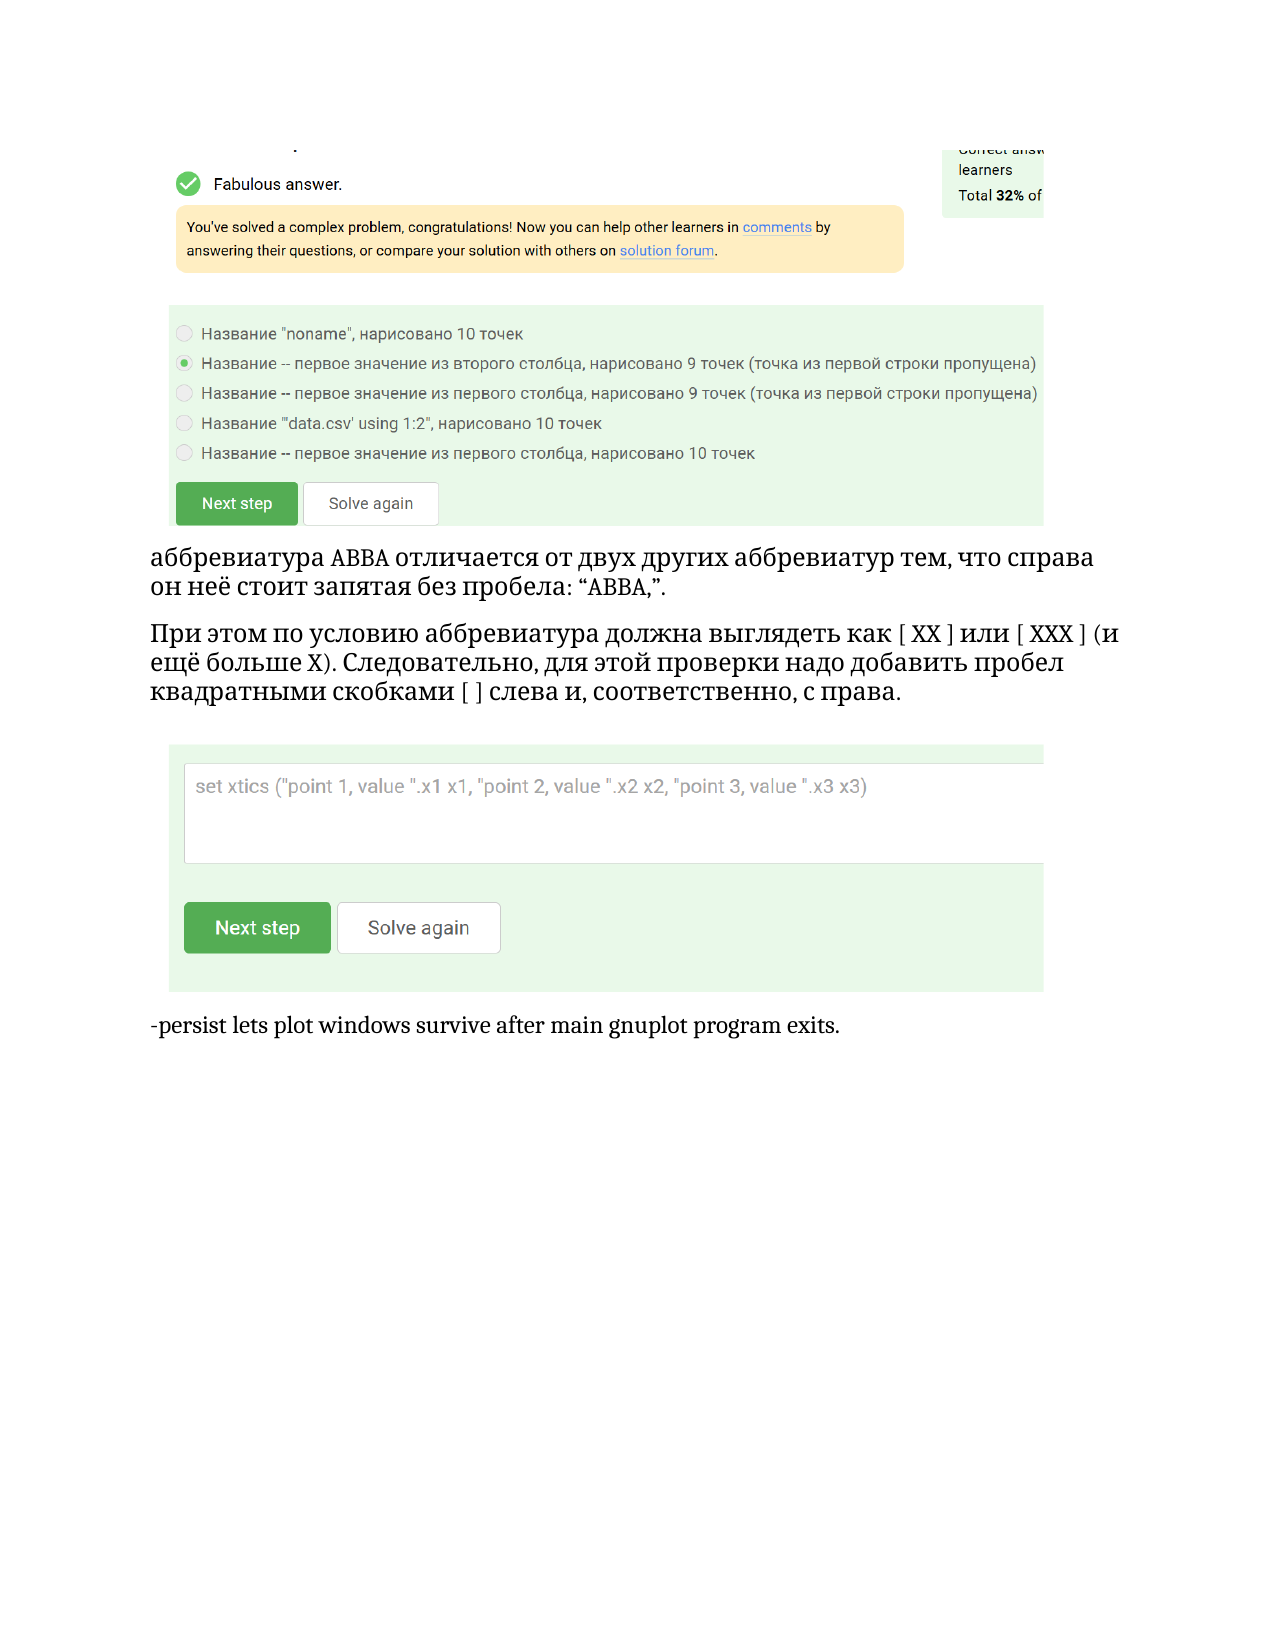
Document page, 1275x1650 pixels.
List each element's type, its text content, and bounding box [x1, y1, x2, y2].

picture [168, 725, 1044, 992]
text аббревиатура ABBA отличается от двух других аббревиатур тем, что справа он неё стоит запятая без пробела: “ABBA,”. [150, 544, 1125, 602]
text При этом по условию аббревиатура должна выглядеть как [ XX ] или [ XXX ] (и ещё больше X). Следовательно, для этой проверки надо добавить пробел квадратными скобками [ ] слева и, соответственно, с права. [150, 620, 1125, 707]
text -persist lets plot windows survive after main gnuplot program exits. [150, 1011, 1125, 1039]
picture [168, 150, 1044, 526]
